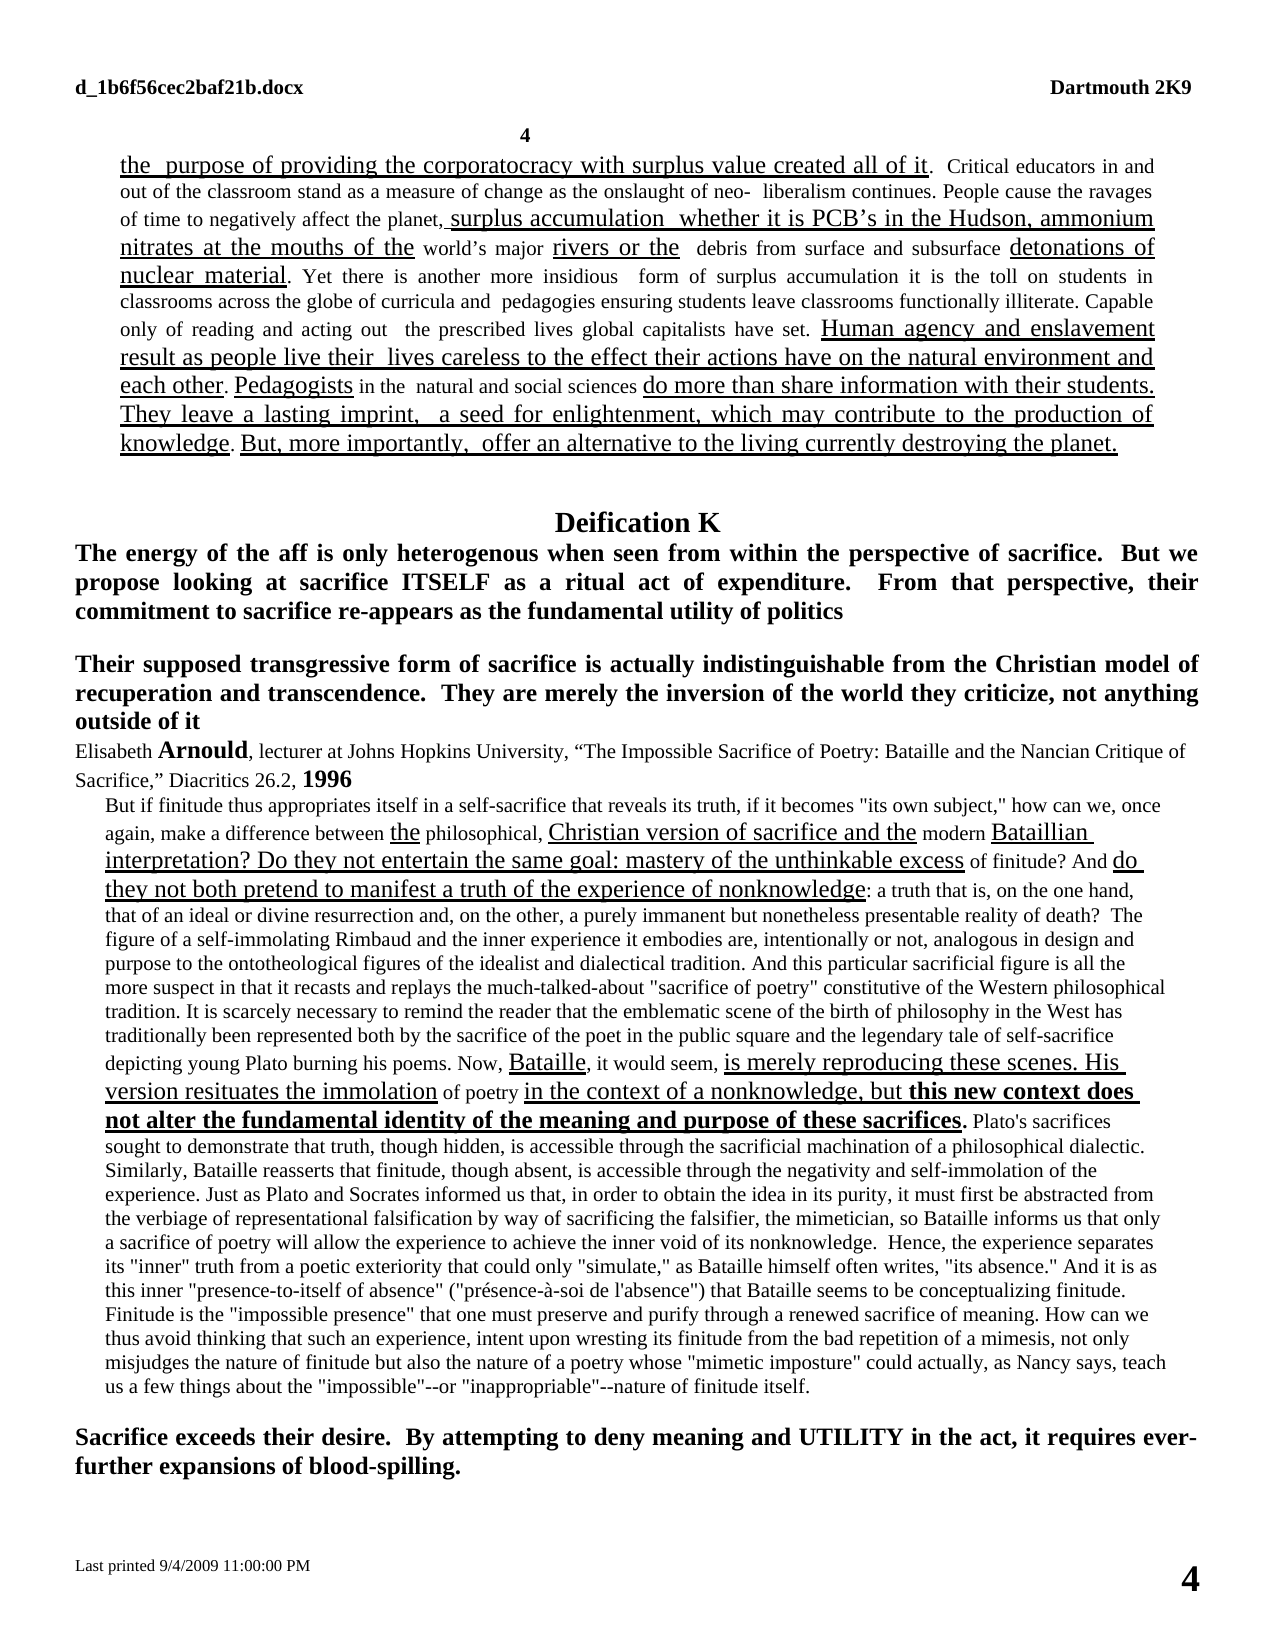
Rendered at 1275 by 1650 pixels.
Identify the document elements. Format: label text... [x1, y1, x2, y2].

text Sacrifice exceeds their desire. By attempting to deny meaning and UTILITY in the act, it requires ever-further expansions of blood-spilling. [75, 1422, 1200, 1480]
text But if finitude thus appropriates itself in a self-sacrifice that reveals its truth, if it becomes "its own subject," how can we, once again, make a difference between the philosophical, Christian version of sacrifice and the modern Bataillian interpretation? Do they not entertain the same goal: mastery of the unthinkable excess of finitude? And do they not both pretend to manifest a truth of the experience of nonknowledge: a truth that is, on the one hand, that of an ideal or divine resurrection and, on the other, a purely immanent but nonetheless presentable reality of death? The figure of a self-immolating Rimbaud and the inner experience it embodies are, intentionally or not, analogous in design and purpose to the ontotheological figures of the idealist and dialectical tradition. And this particular sacrificial figure is all the more suspect in that it recasts and replays the much-talked-about "sacrifice of poetry" constitutive of the Western philosophical tradition. It is scarcely necessary to remind the reader that the emblematic scene of the birth of philosophy in the West has traditionally been represented both by the sacrifice of the poet in the public square and the legendary tale of self-sacrifice depicting young Plato burning his poems. Now, Bataille, it would seem, is merely reproducing these scenes. His version resituates the immolation of poetry in the context of a nonknowledge, but this new context does not alter the fundamental identity of the meaning and purpose of these sacrifices. Plato's sacrifices sought to demonstrate that truth, though hidden, is accessible through the sacrificial machination of a philosophical dialectic. Similarly, Bataille reasserts that finitude, though absent, is accessible through the negativity and self-immolation of the experience. Just as Plato and Socrates informed us that, in order to obtain the idea in its purity, it must first be abstracted from the verbiage of representational falsification by way of sacrificing the falsifier, the mimetician, so Bataille informs us that only a sacrifice of poetry will allow the experience to achieve the inner void of its nonknowledge. Hence, the experience separates its "inner" truth from a poetic exteriority that could only "simulate," as Bataille himself often writes, "its absence." And it is as this inner "presence-to-itself of absence" ("présence-à-soi de l'absence") that Bataille seems to be conceptualizing finitude. Finitude is the "impossible presence" that one must preserve and purify through a renewed sacrifice of meaning. How can we thus avoid thinking that such an experience, intent upon wresting its finitude from the bad repetition of a mimesis, not only misjudges the nature of finitude but also the nature of a poetry whose "mimetic imposture" could actually, as Nancy says, teach us a few things about the "impossible"--or "inappropriable"--nature of finitude itself. [105, 793, 1170, 1398]
text Their supposed transgressive form of sacrifice is actually indistinguishable from the Christian model of recuperation and transcendence. They are merely the inversion of the world they criticize, not anything outside of it [75, 649, 1200, 735]
text The energy of the aff is only heterogenous when seen from within the perspective of sacrifice. But we propose looking at sacrifice ITSELF as a ritual act of expenditure. From that perspective, their commitment to sacrifice re-appears as the fundamental utility of politics [75, 538, 1200, 625]
text Elisabeth Arnould, lecturer at Johns Hopkins University, “The Impossible Sacrifice of Poetry: Bataille and the Nancian Critique of Sacrifice,” Diacritics 26.2, 1996 [75, 735, 1200, 793]
subtitle Deification K [75, 505, 1200, 538]
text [120, 150, 1155, 367]
